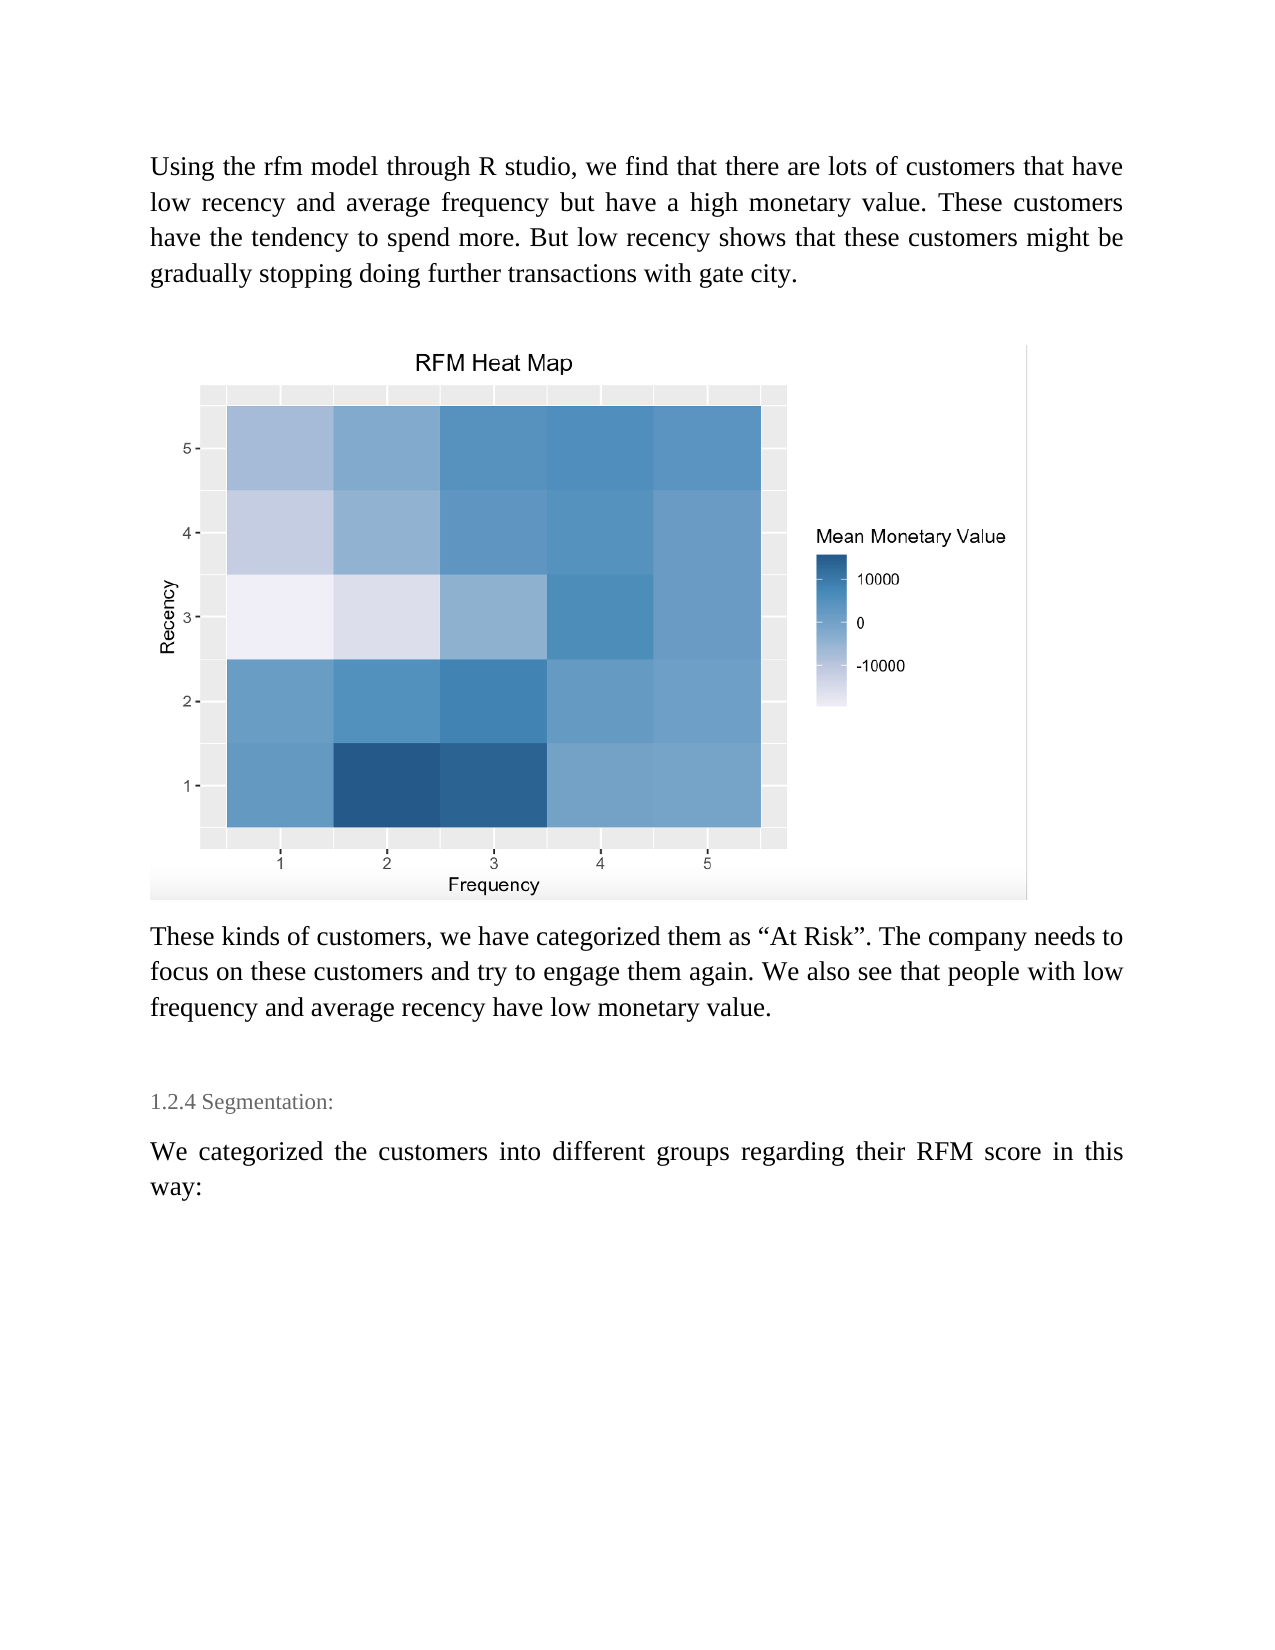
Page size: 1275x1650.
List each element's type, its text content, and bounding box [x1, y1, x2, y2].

text Using the rfm model through R studio, we find that there are lots of customers that have low recency and average frequency but have a high monetary value. These customers have the tendency to spend more. But low recency shows that these customers might be gradually stopping doing further transactions with gate city. [150, 150, 1125, 288]
subtitle 1.2.4 Segmentation: [150, 1088, 1125, 1114]
picture [150, 345, 1028, 900]
text We categorized the customers into different groups regarding their RFM score in this way: [150, 1134, 1125, 1201]
text These kinds of customers, we have categorized them as “At Risk”. The company needs to focus on these customers and try to engage them again. We also see that people with low frequency and average recency have low monetary value. [150, 920, 1125, 1022]
